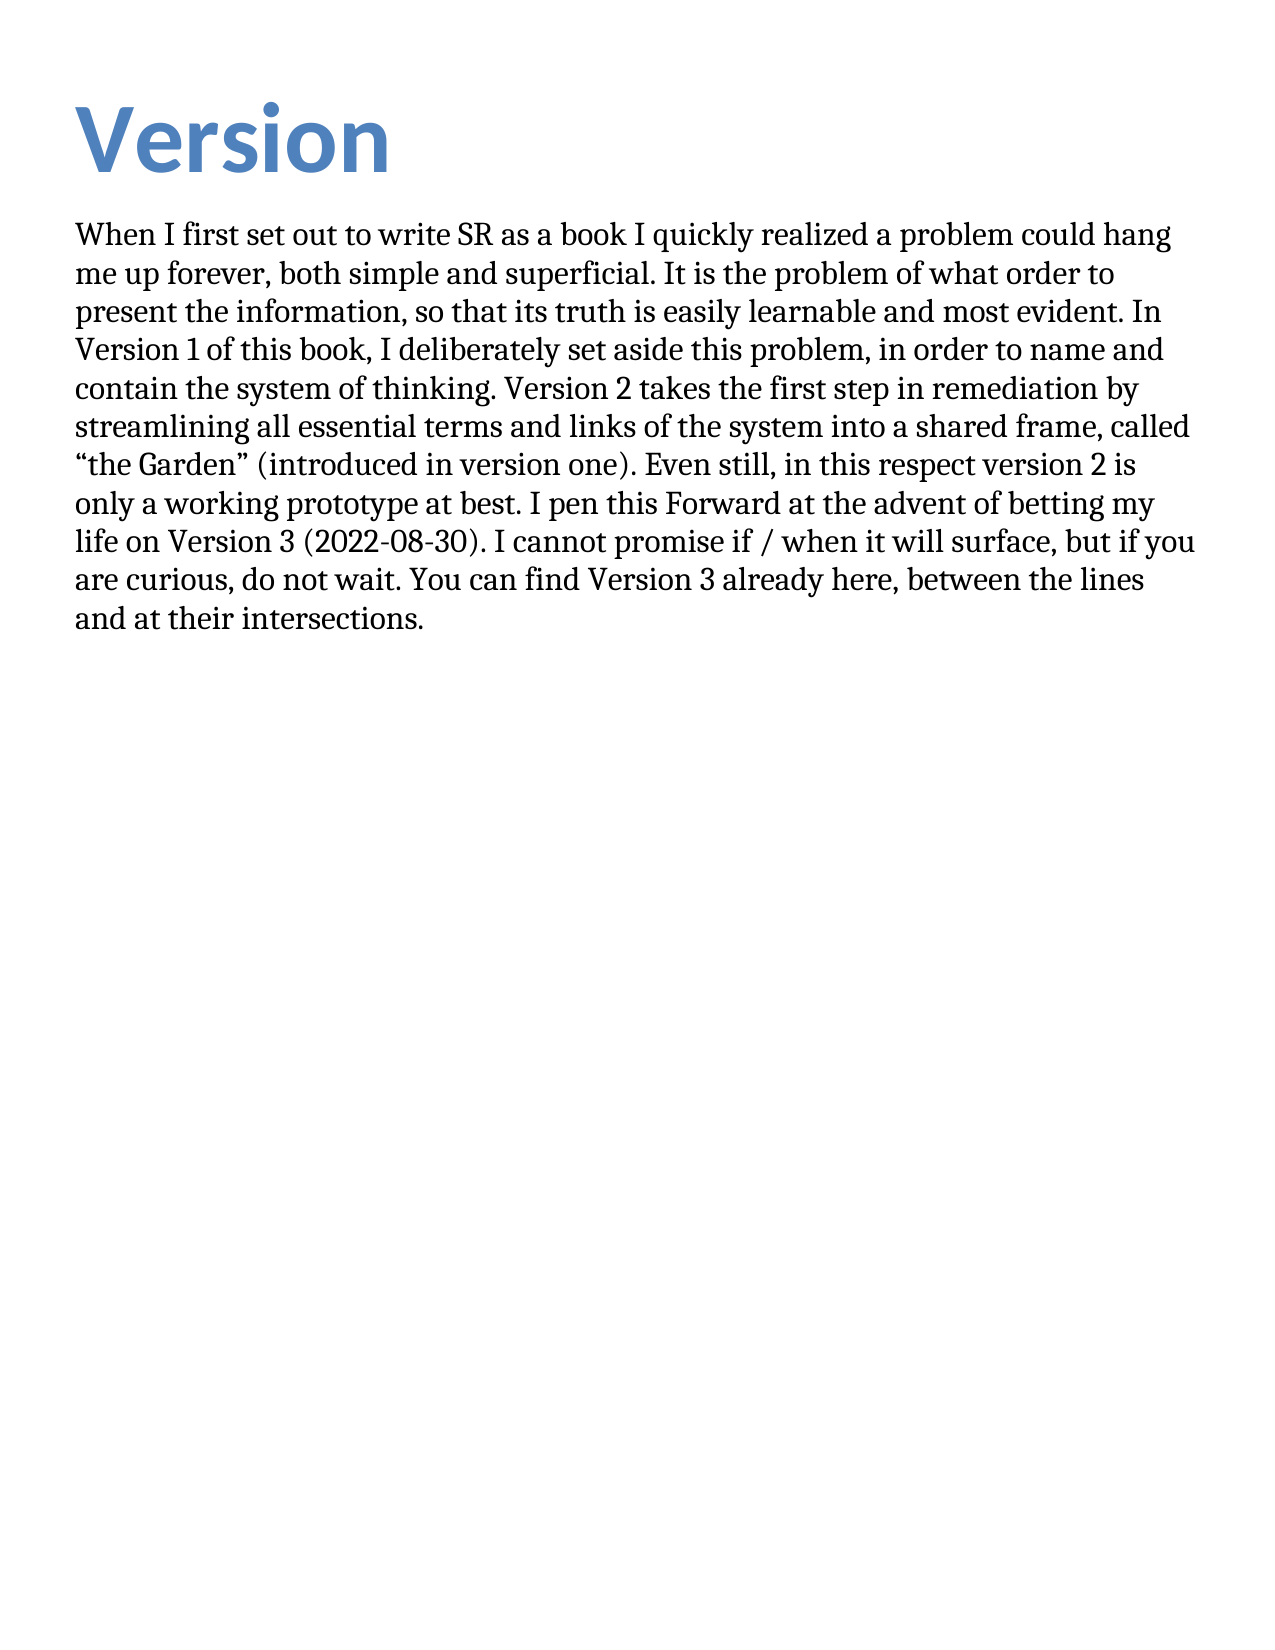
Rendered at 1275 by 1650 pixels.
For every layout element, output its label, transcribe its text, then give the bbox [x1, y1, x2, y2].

subtitle Version [75, 75, 1200, 197]
text When I first set out to write SR as a book I quickly realized a problem could hang me up forever, both simple and superficial. It is the problem of what order to present the information, so that its truth is easily learnable and most evident. In Version 1 of this book, I deliberately set aside this problem, in order to name and contain the system of thinking. Version 2 takes the first step in remediation by streamlining all essential terms and links of the system into a shared frame, called “the Garden” (introduced in version one). Even still, in this respect version 2 is only a working prototype at best. I pen this Forward at the advent of betting my life on Version 3 (2022-08-30). I cannot promise if / when it will surface, but if you are curious, do not wait. You can find Version 3 already here, between the lines and at their intersections. [75, 216, 1200, 637]
